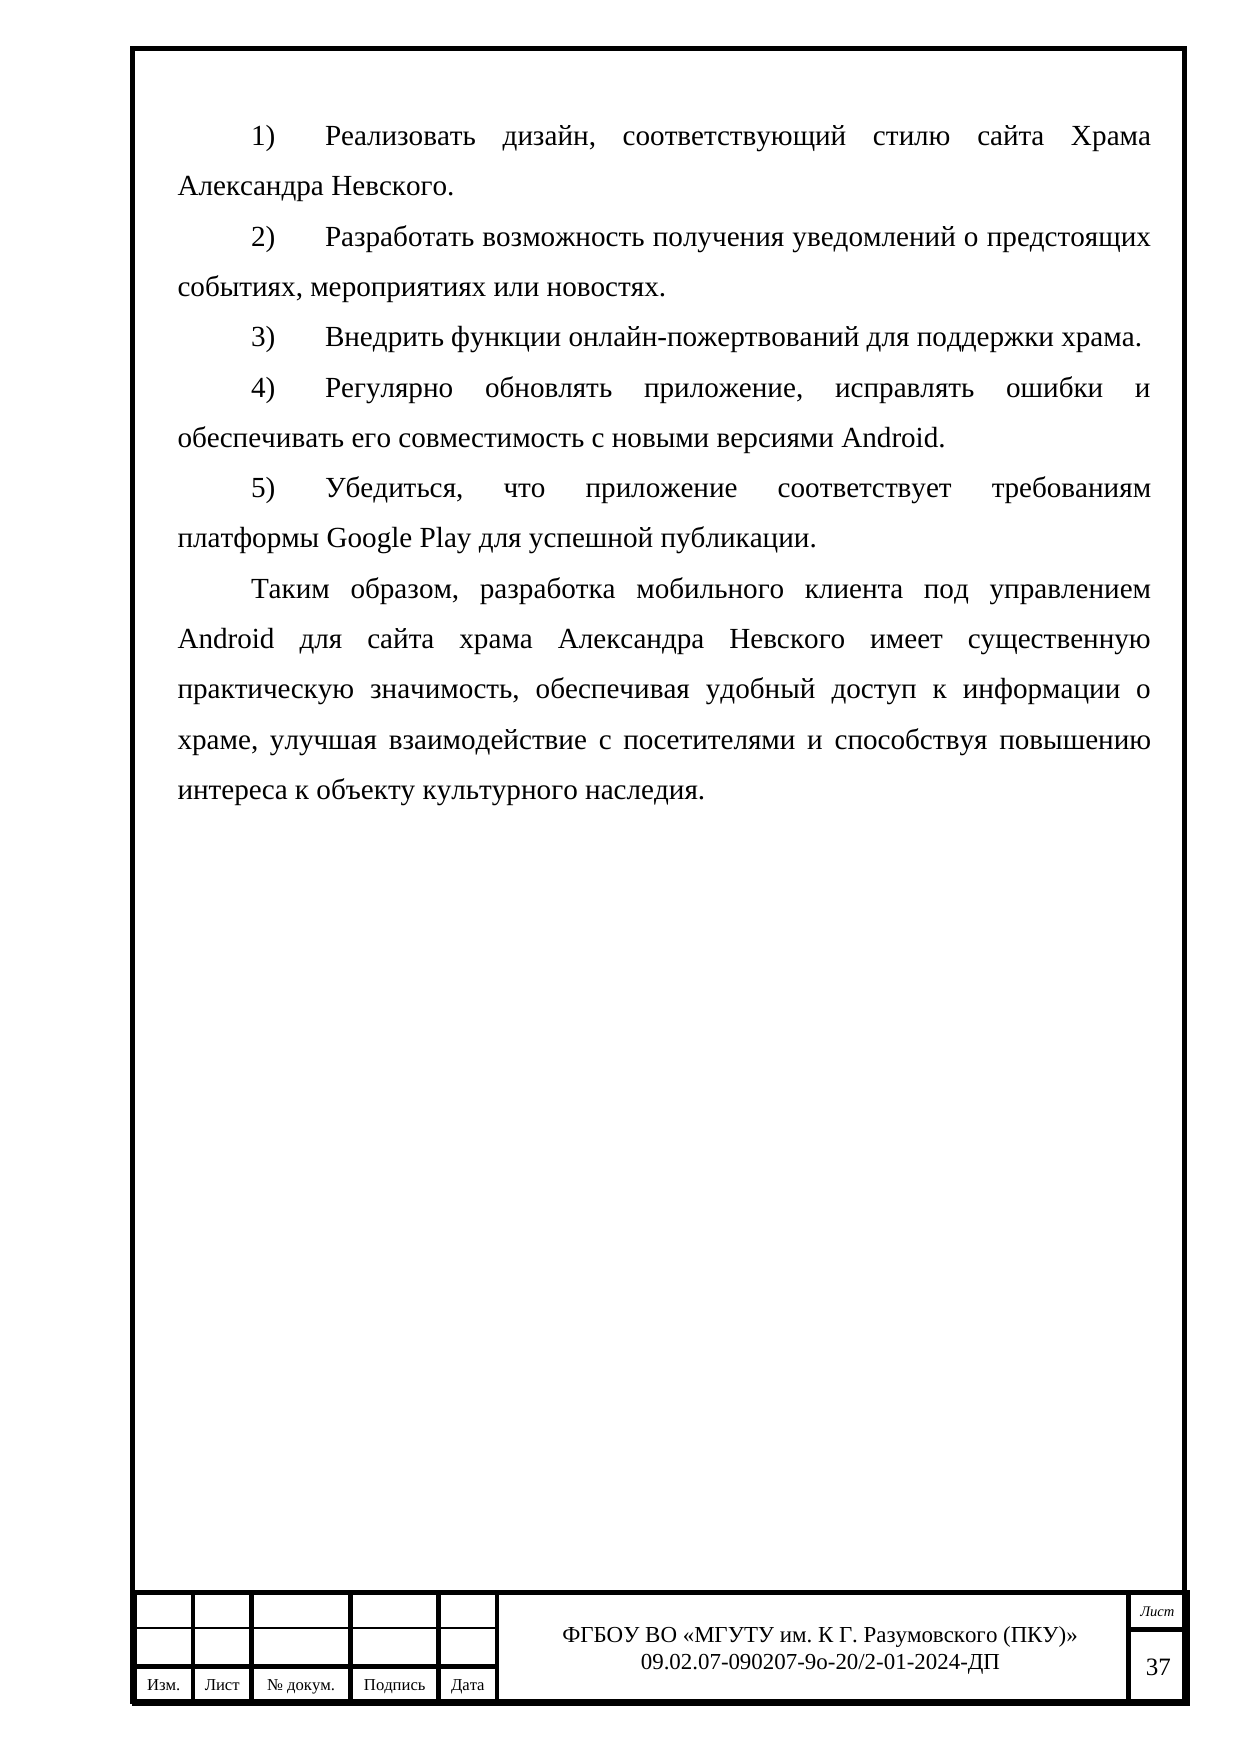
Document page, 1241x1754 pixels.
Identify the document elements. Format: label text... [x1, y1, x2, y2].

list Регулярно обновлять приложение, исправлять ошибки и обеспечивать его совместимость с новыми версиями Android. [177, 370, 1152, 453]
list Разработать возможность получения уведомлений о предстоящих событиях, мероприятиях или новостях. [177, 219, 1152, 303]
list Внедрить функции онлайн-пожертвований для поддержки храма. [177, 319, 1152, 353]
list Убедиться, что приложение соответствует требованиям платформы Google Play для успешной публикации. [177, 470, 1152, 554]
text Таким образом, разработка мобильного клиента под управлением Android для сайта храма Александра Невского имеет существенную практическую значимость, обеспечивая удобный доступ к информации о храме, улучшая взаимодействие с посетителями и способствуя повышению интереса к объекту культурного наследия. [177, 571, 1152, 806]
list Реализовать дизайн, соответствующий стилю сайта Храма Александра Невского. [177, 118, 1152, 202]
